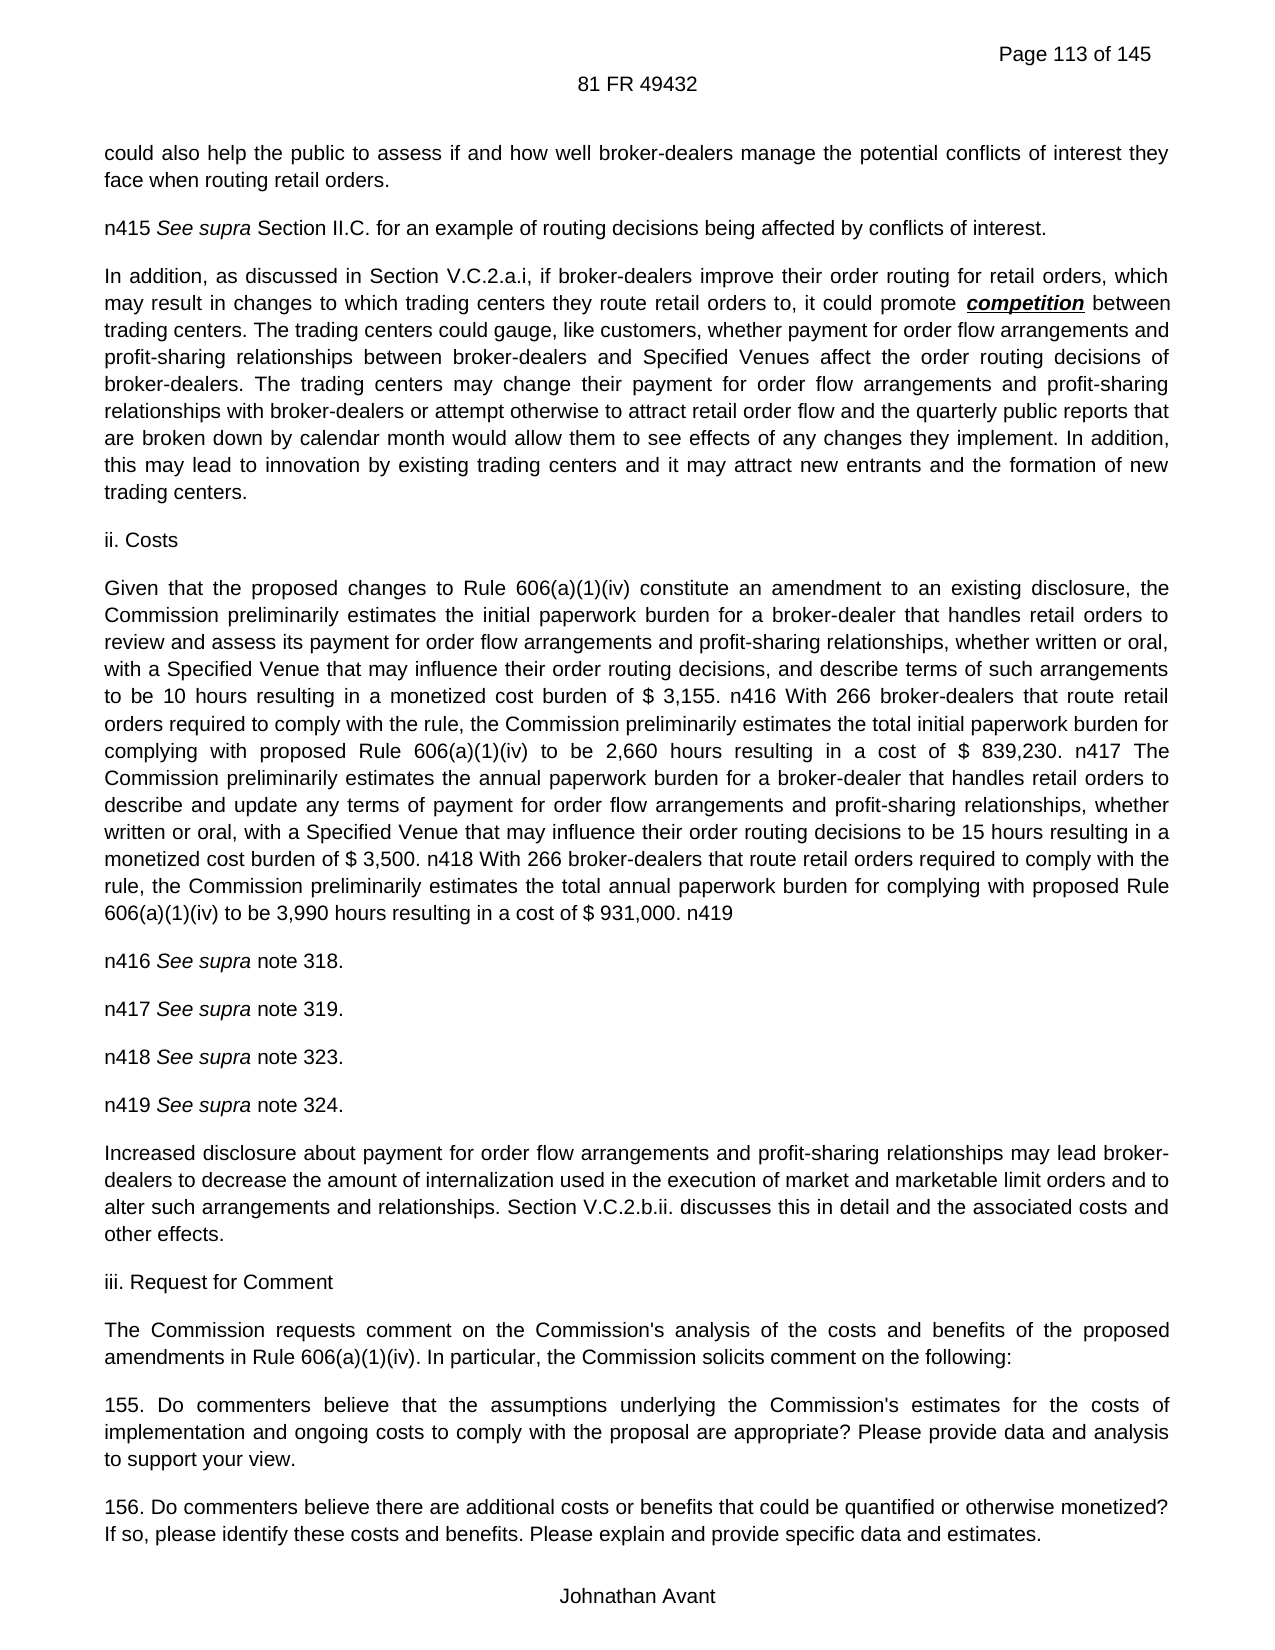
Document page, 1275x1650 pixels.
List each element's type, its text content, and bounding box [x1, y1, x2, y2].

text n415 See supra Section II.C. for an example of routing decisions being affected by conflicts of interest. [104, 212, 1171, 239]
text n418 See supra note 323. [104, 1042, 1171, 1069]
text The Commission requests comment on the Commission's analysis of the costs and benefits of the proposed amendments in Rule 606(a)(1)(iv). In particular, the Commission solicits comment on the following: [104, 1314, 1171, 1369]
text n416 See supra note 318. [104, 946, 1171, 973]
text 156. Do commenters believe there are additional costs or benefits that could be quantified or otherwise monetized? If so, please identify these costs and benefits. Please explain and provide specific data and estimates. [104, 1492, 1171, 1546]
text Increased disclosure about payment for order flow arrangements and profit-sharing relationships may lead broker-dealers to decrease the amount of internalization used in the execution of market and marketable limit orders and to alter such arrangements and relationships. Section V.C.2.b.ii. discusses this in detail and the associated costs and other effects. [104, 1137, 1171, 1246]
text n417 See supra note 319. [104, 994, 1171, 1021]
text n419 See supra note 324. [104, 1089, 1171, 1117]
text Given that the proposed changes to Rule 606(a)(1)(iv) constitute an amendment to an existing disclosure, the Commission preliminarily estimates the initial paperwork burden for a broker-dealer that handles retail orders to review and assess its payment for order flow arrangements and profit-sharing relationships, whether written or oral, with a Specified Venue that may influence their order routing decisions, and describe terms of such arrangements to be 10 hours resulting in a monetized cost burden of $ 3,155. n416 With 266 broker-dealers that route retail orders required to comply with the rule, the Commission preliminarily estimates the total initial paperwork burden for complying with proposed Rule 606(a)(1)(iv) to be 2,660 hours resulting in a cost of $ 839,230. n417 The Commission preliminarily estimates the annual paperwork burden for a broker-dealer that handles retail orders to describe and update any terms of payment for order flow arrangements and profit-sharing relationships, whether written or oral, with a Specified Venue that may influence their order routing decisions to be 15 hours resulting in a monetized cost burden of $ 3,500. n418 With 266 broker-dealers that route retail orders required to comply with the rule, the Commission preliminarily estimates the total annual paperwork burden for complying with proposed Rule 606(a)(1)(iv) to be 3,990 hours resulting in a cost of $ 931,000. n419 [104, 573, 1171, 925]
text ii. Costs [104, 525, 1171, 552]
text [104, 137, 1171, 192]
text In addition, as discussed in Section V.C.2.a.i, if broker-dealers improve their order routing for retail orders, which may result in changes to which trading centers they route retail orders to, it could promote competition between trading centers. The trading centers could gauge, like customers, whether payment for order flow arrangements and profit-sharing relationships between broker-dealers and Specified Venues affect the order routing decisions of broker-dealers. The trading centers may change their payment for order flow arrangements and profit-sharing relationships with broker-dealers or attempt otherwise to attract retail order flow and the quarterly public reports that are broken down by calendar month would allow them to see effects of any changes they implement. In addition, this may lead to innovation by existing trading centers and it may attract new entrants and the formation of new trading centers. [104, 260, 1171, 504]
text iii. Request for Comment [104, 1267, 1171, 1294]
text 155. Do commenters believe that the assumptions underlying the Commission's estimates for the costs of implementation and ongoing costs to comply with the proposal are appropriate? Please provide data and analysis to support your view. [104, 1389, 1171, 1471]
